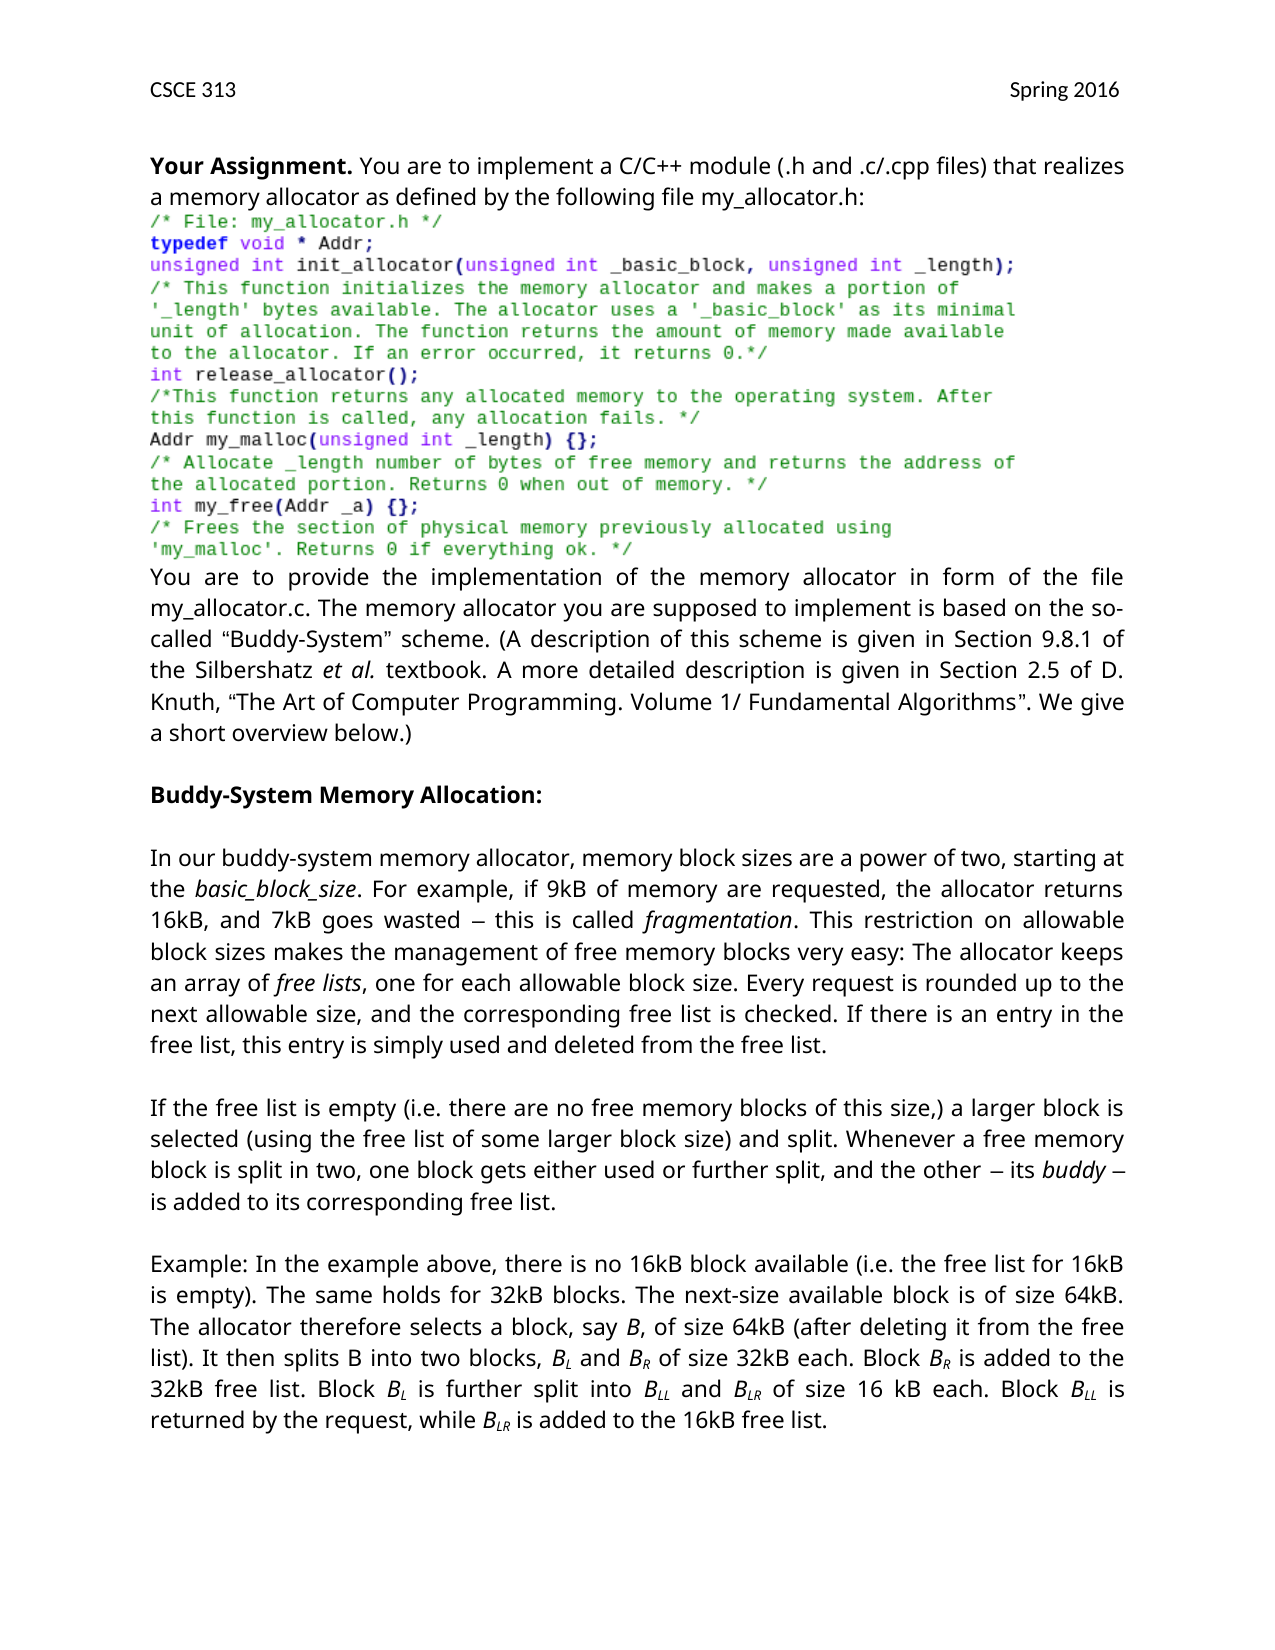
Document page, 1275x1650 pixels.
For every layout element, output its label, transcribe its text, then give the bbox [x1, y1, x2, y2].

text Buddy-System Memory Allocation: [150, 779, 1125, 811]
text Your Assignment. You are to implement a C/C++ module (.h and .c/.cpp files) that realizes a memory allocator as defined by the following file my_allocator.h: [150, 150, 1125, 212]
text In our buddy-system memory allocator, memory block sizes are a power of two, starting at the basic_block_size. For example, if 9kB of memory are requested, the allocator returns 16kB, and 7kB goes wasted – this is called fragmentation. This restriction on allowable block sizes makes the management of free memory blocks very easy: The allocator keeps an array of free lists, one for each allowable block size. Every request is rounded up to the next allowable size, and the corresponding free list is checked. If there is an entry in the free list, this entry is simply used and deleted from the free list. [150, 842, 1125, 1061]
text You are to provide the implementation of the memory allocator in form of the file my_allocator.c. The memory allocator you are supposed to implement is based on the so-called “Buddy-System” scheme. (A description of this scheme is given in Section 9.8.1 of the Silbershatz et al. textbook. A more detailed description is given in Section 2.5 of D. Knuth, “The Art of Computer Programming. Volume 1/ Fundamental Algorithms”. We give a short overview below.) [150, 561, 1125, 748]
text If the free list is empty (i.e. there are no free memory blocks of this size,) a larger block is selected (using the free list of some larger block size) and split. Whenever a free memory block is split in two, one block gets either used or further split, and the other – its buddy – is added to its corresponding free list. [150, 1092, 1125, 1217]
text Example: In the example above, there is no 16kB block available (i.e. the free list for 16kB is empty). The same holds for 32kB blocks. The next-size available block is of size 64kB. The allocator therefore selects a block, say B, of size 64kB (after deleting it from the free list). It then splits B into two blocks, BL and BR of size 32kB each. Block BR is added to the 32kB free list. Block BL is further split into BLL and BLR of size 16 kB each. Block BLL is returned by the request, while BLR is added to the 16kB free list. [150, 1248, 1125, 1436]
